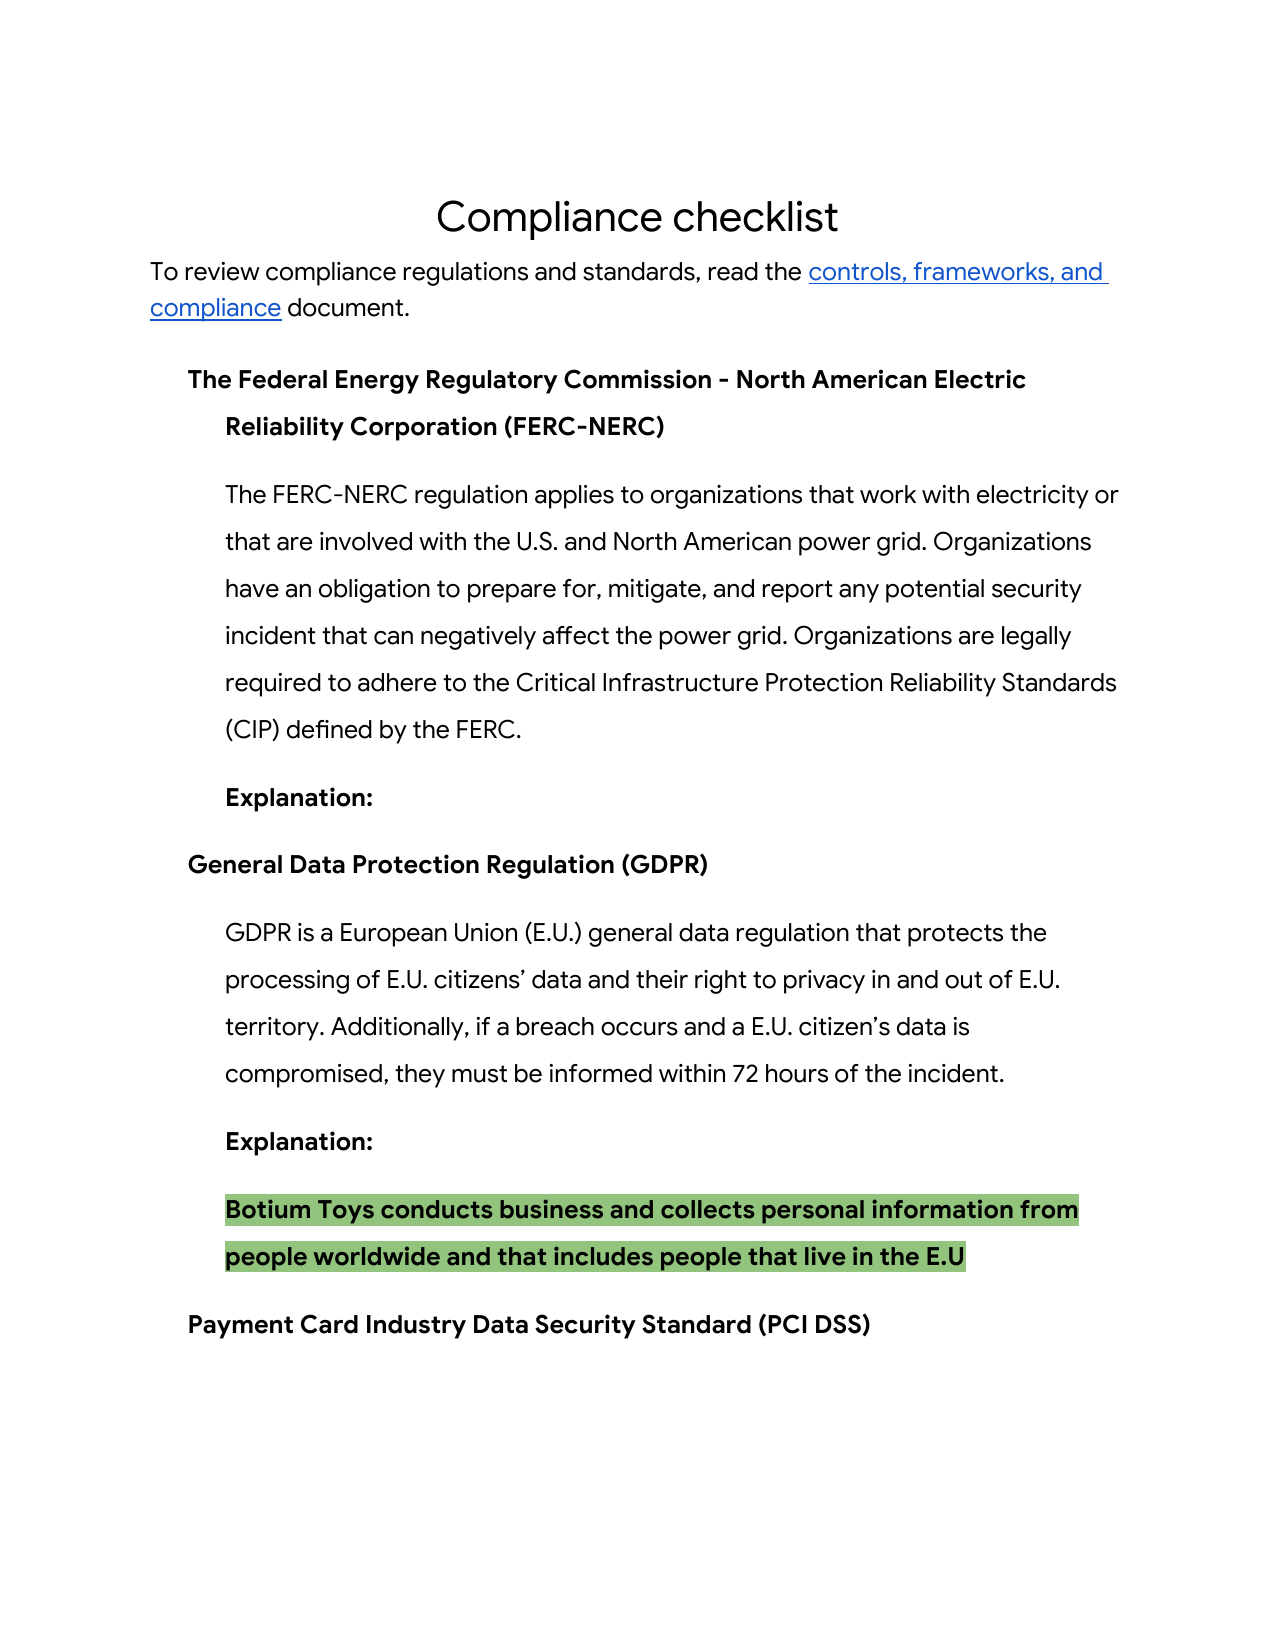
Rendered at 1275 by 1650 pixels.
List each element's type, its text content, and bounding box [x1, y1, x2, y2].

text Botium Toys conducts business and collects personal information from people worldwide and that includes people that live in the E.U [225, 1194, 1125, 1272]
list Payment Card Industry Data Security Standard (PCI DSS) [187, 1309, 1125, 1340]
text Explanation: [225, 782, 1125, 813]
list The Federal Energy Regulatory Commission - North American Electric Reliability Corporation (FERC-NERC) [187, 364, 1125, 443]
text The FERC-NERC regulation applies to organizations that work with electricity or that are involved with the U.S. and North American power grid. Organizations have an obligation to prepare for, mitigate, and report any potential security incident that can negatively affect the power grid. Organizations are legally required to adhere to the Critical Infrastructure Protection Reliability Standards (CIP) defined by the FERC. [225, 479, 1125, 746]
text Explanation: [225, 1126, 1125, 1158]
text To review compliance regulations and standards, read the controls, frameworks, and compliance document. [150, 256, 1125, 324]
list General Data Protection Regulation (GDPR) [187, 850, 1125, 881]
subtitle Compliance checklist [150, 192, 1125, 244]
text GDPR is a European Union (E.U.) general data regulation that protects the processing of E.U. citizens’ data and their right to privacy in and out of E.U. territory. Additionally, if a breach occurs and a E.U. citizen’s data is compromised, they must be informed within 72 hours of the incident. [225, 918, 1125, 1090]
